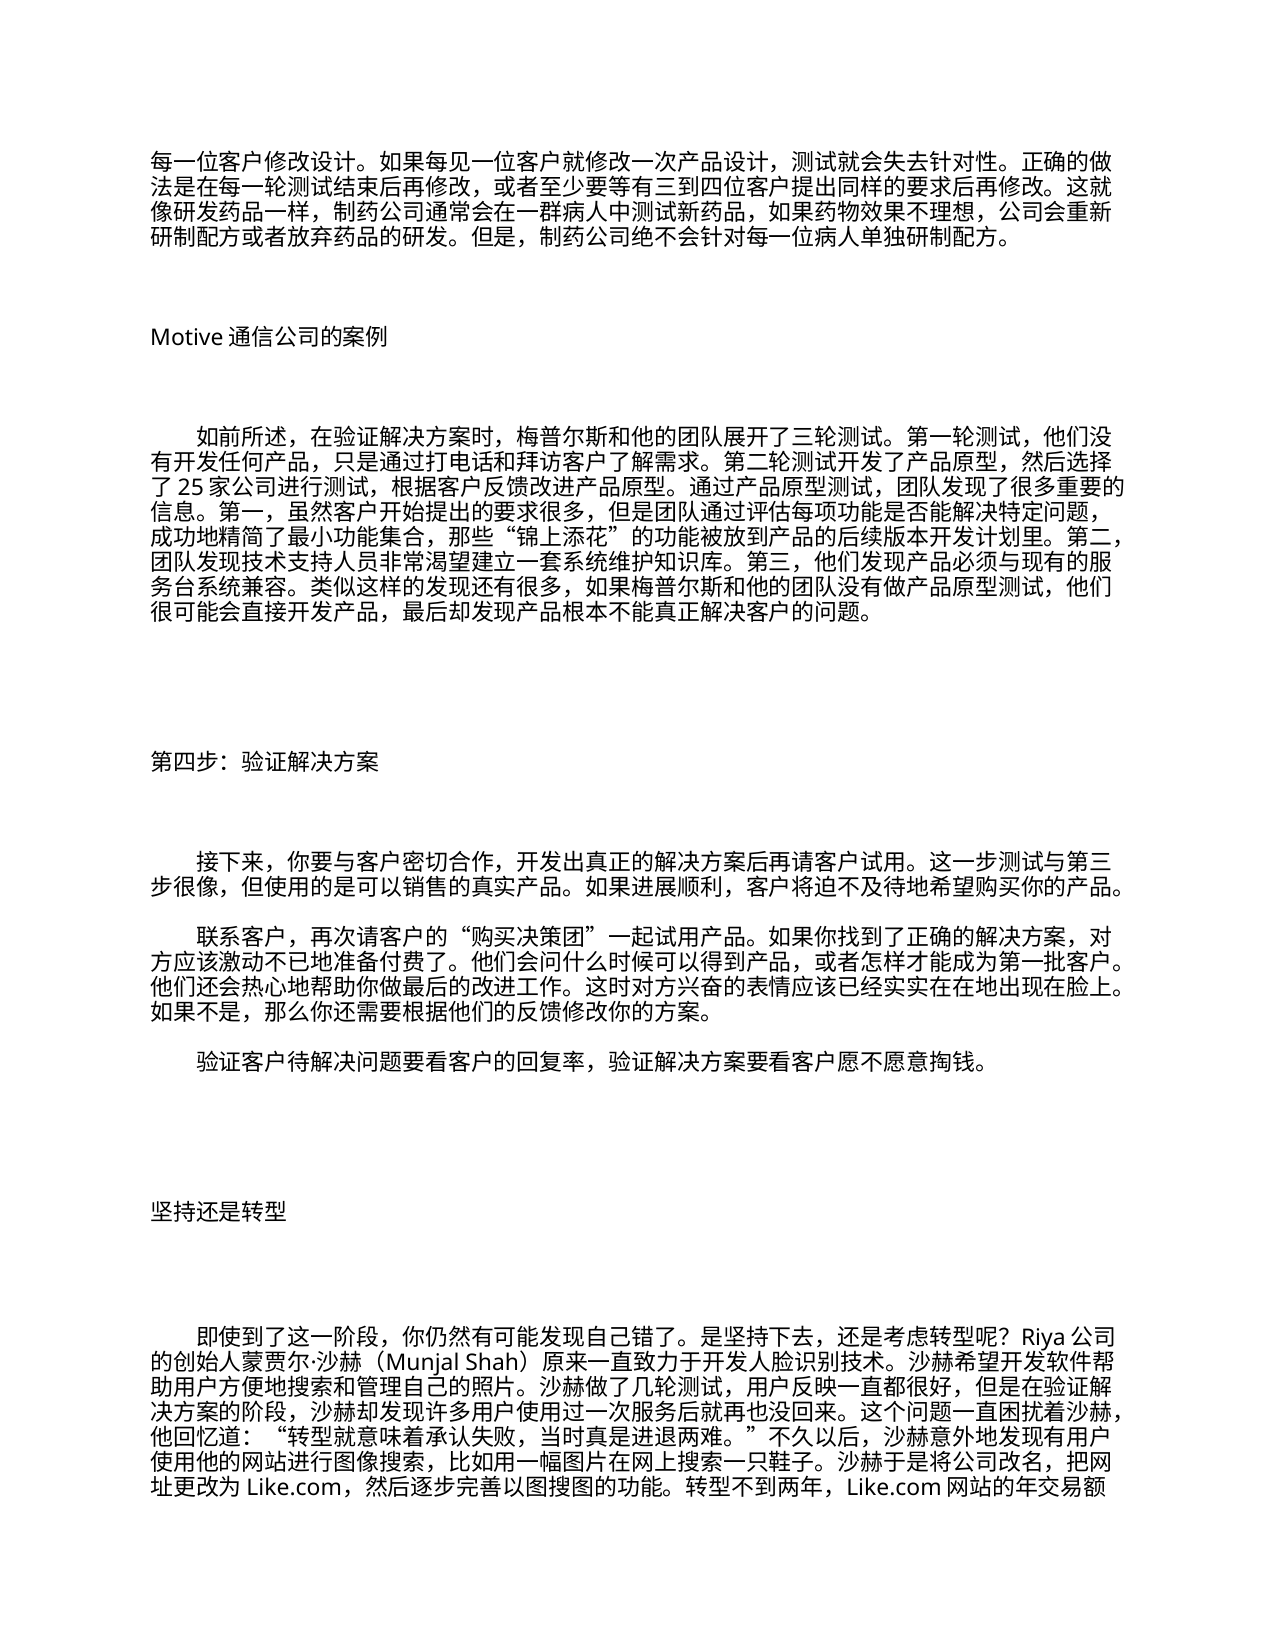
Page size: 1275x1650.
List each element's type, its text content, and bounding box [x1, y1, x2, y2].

text 接下来，你要与客户密切合作，开发出真正的解决方案后再请客户试用。这一步测试与第三步很像，但使用的是可以销售的真实产品。如果进展顺利，客户将迫不及待地希望购买你的产品。 [150, 850, 1125, 900]
text 联系客户，再次请客户的“购买决策团”一起试用产品。如果你找到了正确的解决方案，对方应该激动不已地准备付费了。他们会问什么时候可以得到产品，或者怎样才能成为第一批客户。他们还会热心地帮助你做最后的改进工作。这时对方兴奋的表情应该已经实实在在地出现在脸上。如果不是，那么你还需要根据他们的反馈修改你的方案。 [150, 925, 1125, 1025]
text 坚持还是转型 [150, 1200, 1125, 1225]
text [150, 150, 1125, 250]
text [150, 1325, 1125, 1500]
text 如前所述，在验证解决方案时，梅普尔斯和他的团队展开了三轮测试。第一轮测试，他们没有开发任何产品，只是通过打电话和拜访客户了解需求。第二轮测试开发了产品原型，然后选择了25家公司进行测试，根据客户反馈改进产品原型。通过产品原型测试，团队发现了很多重要的信息。第一，虽然客户开始提出的要求很多，但是团队通过评估每项功能是否能解决特定问题，成功地精简了最小功能集合，那些“锦上添花”的功能被放到产品的后续版本开发计划里。第二，团队发现技术支持人员非常渴望建立一套系统维护知识库。第三，他们发现产品必须与现有的服务台系统兼容。类似这样的发现还有很多，如果梅普尔斯和他的团队没有做产品原型测试，他们很可能会直接开发产品，最后却发现产品根本不能真正解决客户的问题。 [150, 425, 1125, 625]
text Motive通信公司的案例 [150, 325, 1125, 350]
text 第四步：验证解决方案 [150, 750, 1125, 775]
text 验证客户待解决问题要看客户的回复率，验证解决方案要看客户愿不愿意掏钱。 [150, 1050, 1125, 1075]
